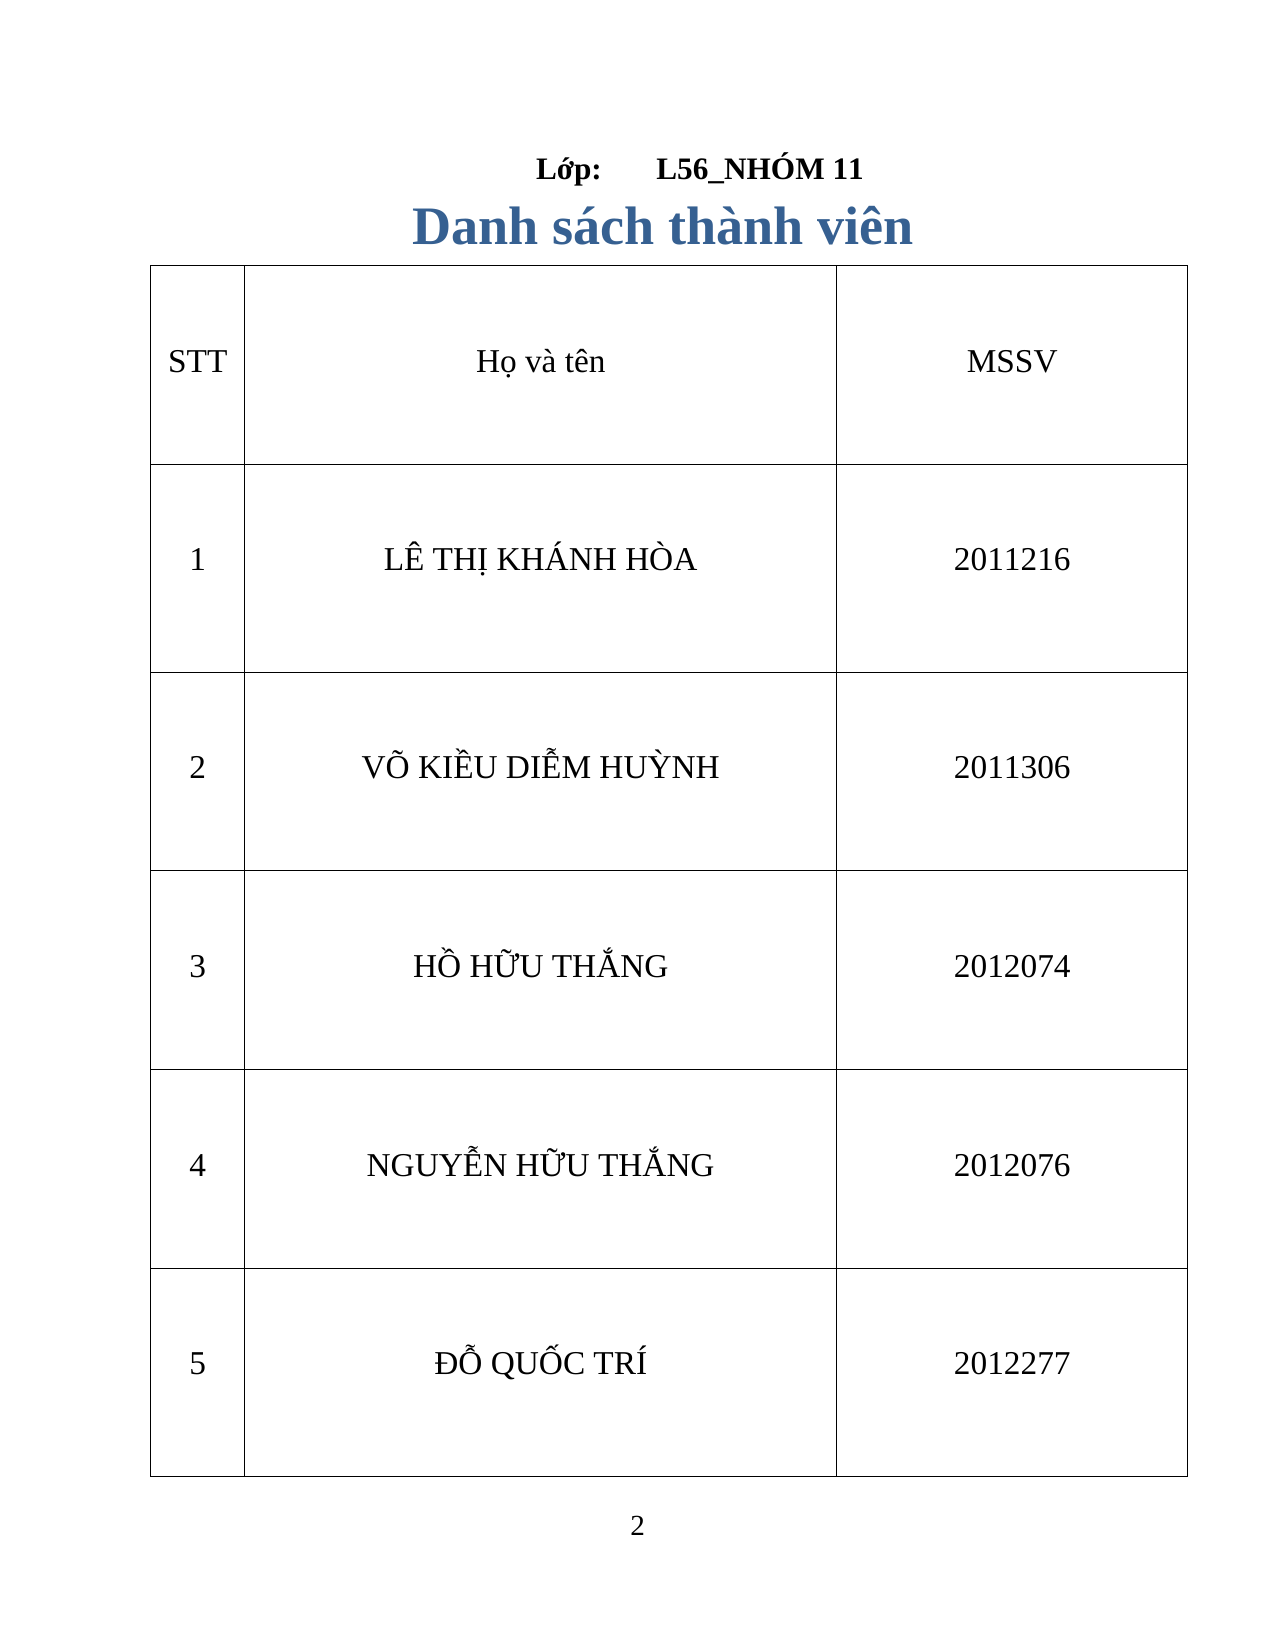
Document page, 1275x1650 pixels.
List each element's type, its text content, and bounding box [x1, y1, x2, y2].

table_cell 3 [151, 871, 244, 1069]
table_cell 4 [151, 1070, 244, 1267]
table_header MSSV [837, 266, 1187, 463]
table_cell 2012076 [837, 1070, 1187, 1267]
table_cell 2011306 [837, 673, 1187, 870]
table_header STT [151, 266, 244, 463]
table_cell 1 [151, 465, 244, 672]
table_cell HỒ HỮU THẮNG [245, 871, 836, 1069]
text Danh sách thành viên [150, 194, 1125, 257]
table_cell LÊ THỊ KHÁNH HÒA [245, 465, 836, 672]
table_cell 2011216 [837, 465, 1187, 672]
table_cell ĐỖ QUỐC TRÍ [245, 1269, 836, 1476]
table_cell 2012074 [837, 871, 1187, 1069]
table_cell NGUYỄN HỮU THẮNG [245, 1070, 836, 1267]
table_cell 2 [151, 673, 244, 870]
table_cell VÕ KIỀU DIỄM HUỲNH [245, 673, 836, 870]
table_header Họ và tên [245, 266, 836, 463]
table_cell 5 [151, 1269, 244, 1476]
text Lớp: L56_NHÓM 11 [150, 150, 1125, 186]
table_cell 2012277 [837, 1269, 1187, 1476]
